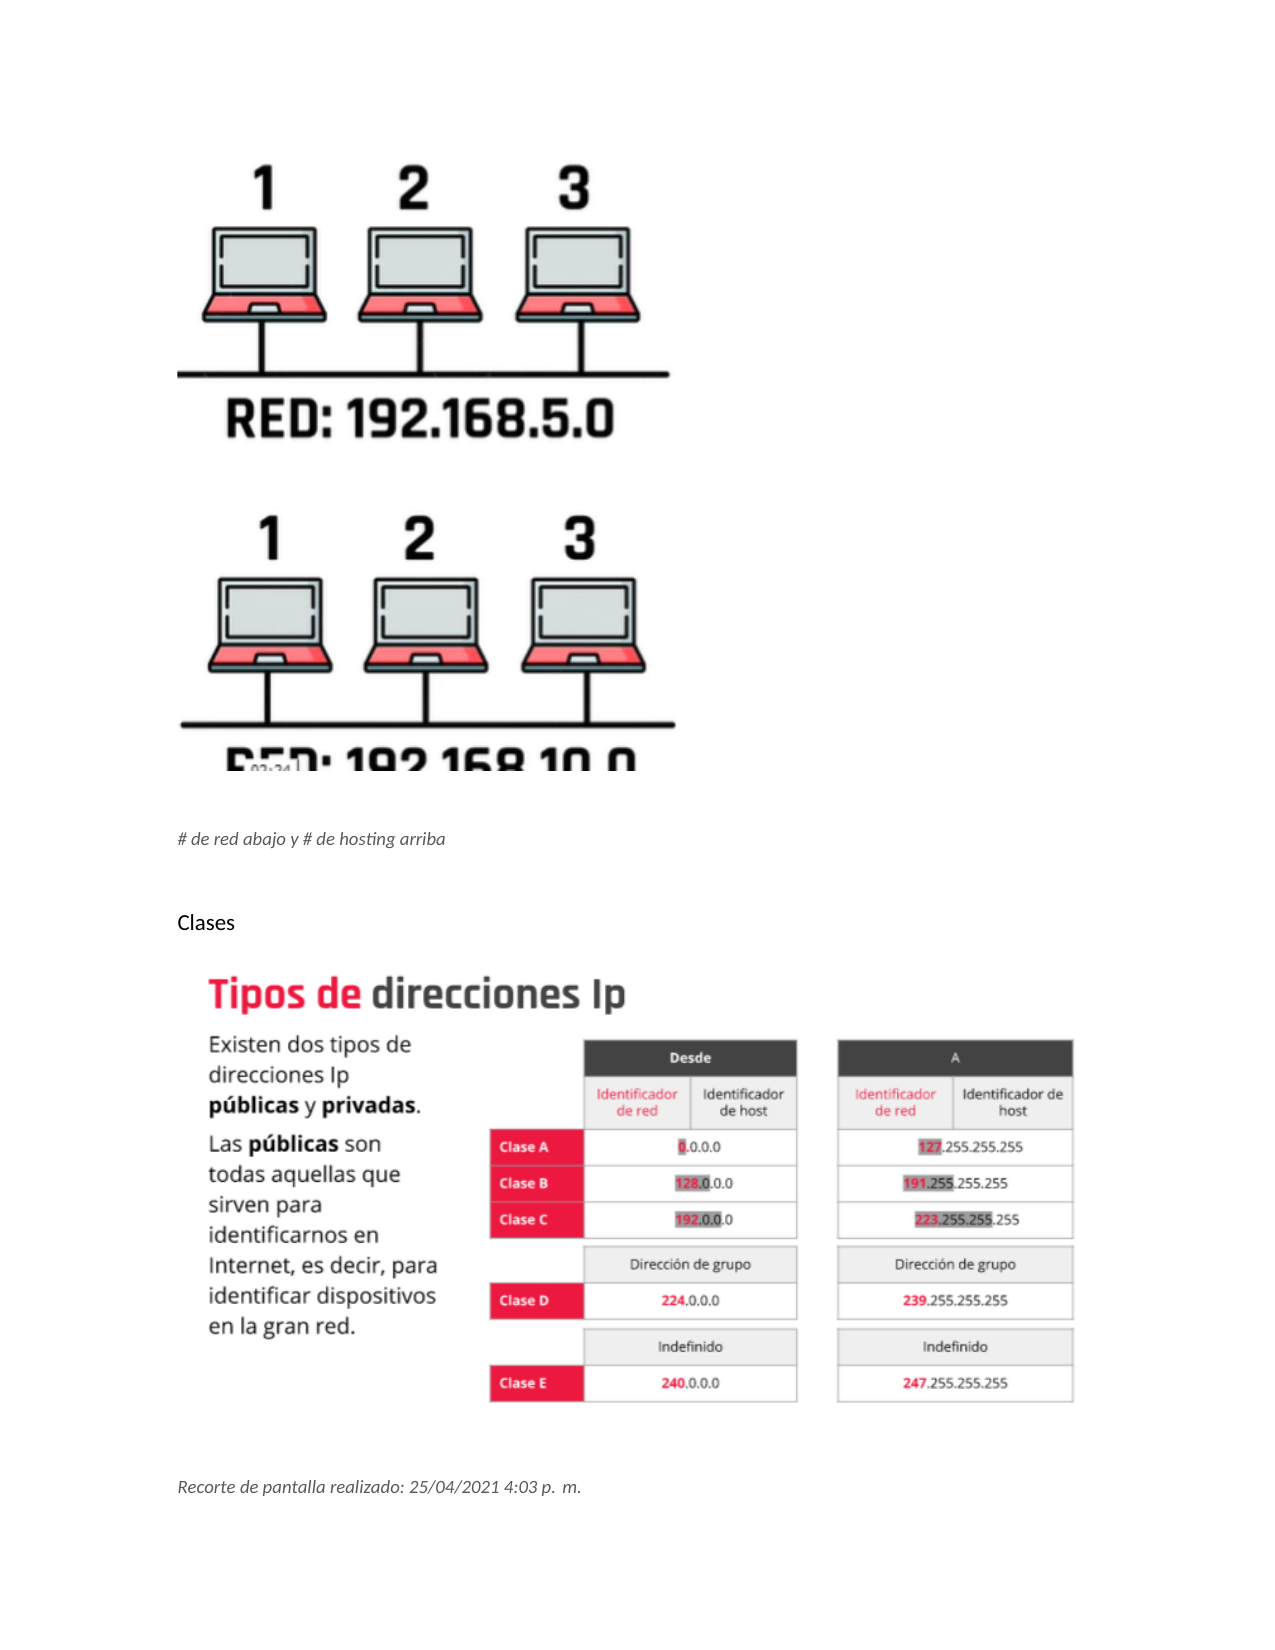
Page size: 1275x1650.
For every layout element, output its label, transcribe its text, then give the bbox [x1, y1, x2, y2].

picture [177, 963, 1098, 1418]
text Clases [177, 908, 1098, 936]
picture [177, 147, 677, 771]
text Recorte de pantalla realizado: 25/04/2021 4:03 p. m. [177, 1475, 1098, 1498]
text # de red abajo y # de hosting arriba [177, 827, 1098, 850]
